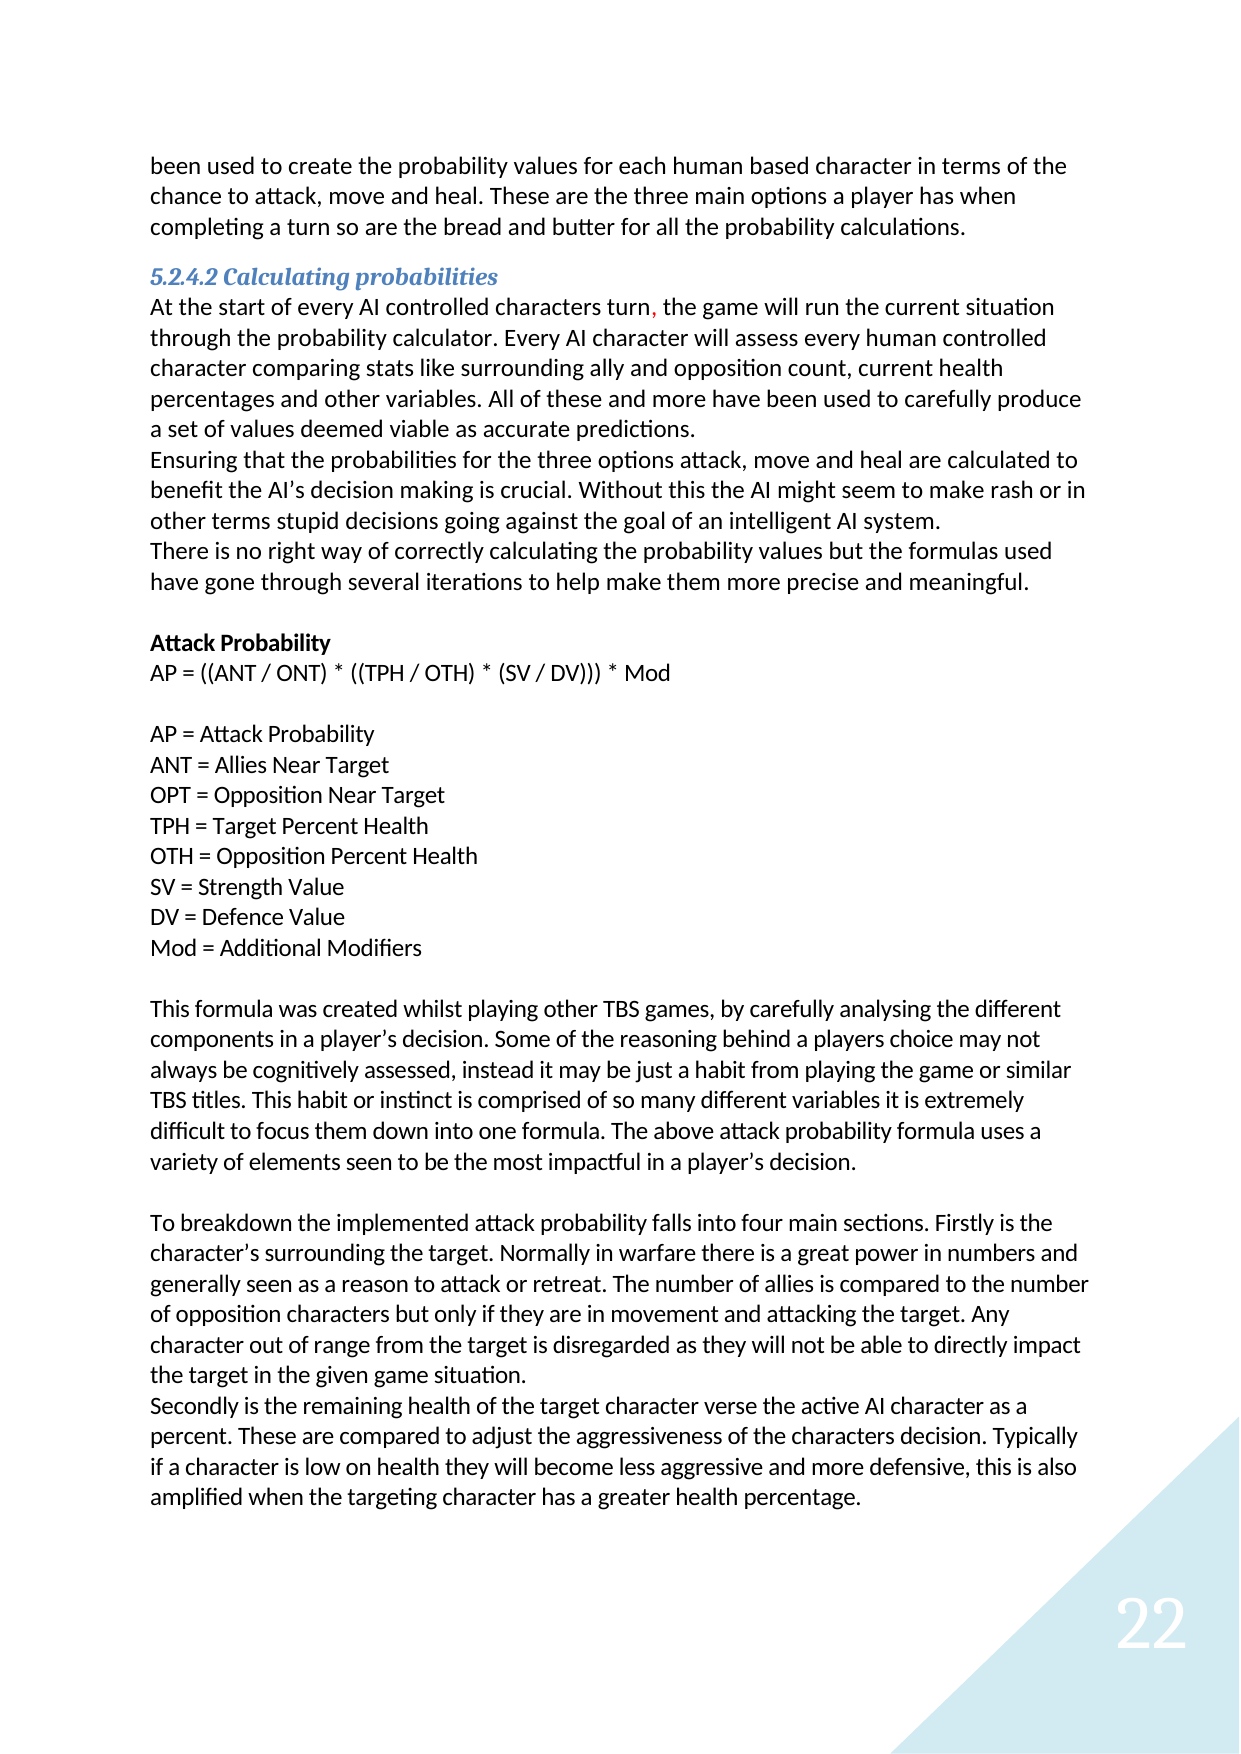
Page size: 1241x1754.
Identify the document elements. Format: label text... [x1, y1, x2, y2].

text There is no right way of correctly calculating the probability values but the formulas used have gone through several iterations to help make them more precise and meaningful. [150, 535, 1090, 596]
text At the start of every AI controlled characters turn, the game will run the current situation through the probability calculator. Every AI character will assess every human controlled character comparing stats like surrounding ally and opposition count, current health percentages and other variables. All of these and more have been used to carefully produce a set of values deemed viable as accurate predictions. [150, 291, 1090, 444]
text Ensuring that the probabilities for the three options attack, move and heal are calculated to benefit the AI’s decision making is crucial. Without this the AI might seem to make rash or in other terms stupid decisions going against the goal of an intelligent AI system. [150, 444, 1090, 535]
text Attack Probability [150, 627, 1090, 657]
text Secondly is the remaining health of the target character verse the active AI character as a percent. These are compared to adjust the aggressiveness of the characters decision. Typically if a character is low on health they will become less aggressive and more defensive, this is also amplified when the targeting character has a greater health percentage. [150, 1390, 1090, 1512]
text AP = ((ANT / ONT) * ((TPH / OTH) * (SV / DV))) * Mod [150, 657, 1090, 688]
text AP = Attack Probability [150, 718, 1090, 749]
text To breakdown the implemented attack probability falls into four main sections. Firstly is the character’s surrounding the target. Normally in warfare there is a great power in numbers and generally seen as a reason to attack or retreat. The number of allies is compared to the number of opposition characters but only if they are in movement and attacking the target. Any character out of range from the target is disregarded as they will not be able to directly impact the target in the given game situation. [150, 1207, 1090, 1390]
text SV = Strength Value [150, 871, 1090, 902]
text This formula was created whilst playing other TBS games, by carefully analysing the different components in a player’s decision. Some of the reasoning behind a players choice may not always be cognitively assessed, instead it may be just a habit from playing the game or similar TBS titles. This habit or instinct is comprised of so many different variables it is extremely difficult to focus them down into one formula. The above attack probability formula uses a variety of elements seen to be the most impactful in a player’s decision. [150, 993, 1090, 1176]
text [150, 150, 1090, 242]
text ANT = Allies Near Target [150, 749, 1090, 779]
subtitle 5.2.4.2 Calculating probabilities [150, 262, 1090, 291]
text Mod = Additional Modifiers [150, 932, 1090, 963]
text DV = Defence Value [150, 902, 1090, 932]
text OTH = Opposition Percent Health [150, 841, 1090, 871]
text OPT = Opposition Near Target [150, 779, 1090, 810]
text TPH = Target Percent Health [150, 810, 1090, 841]
